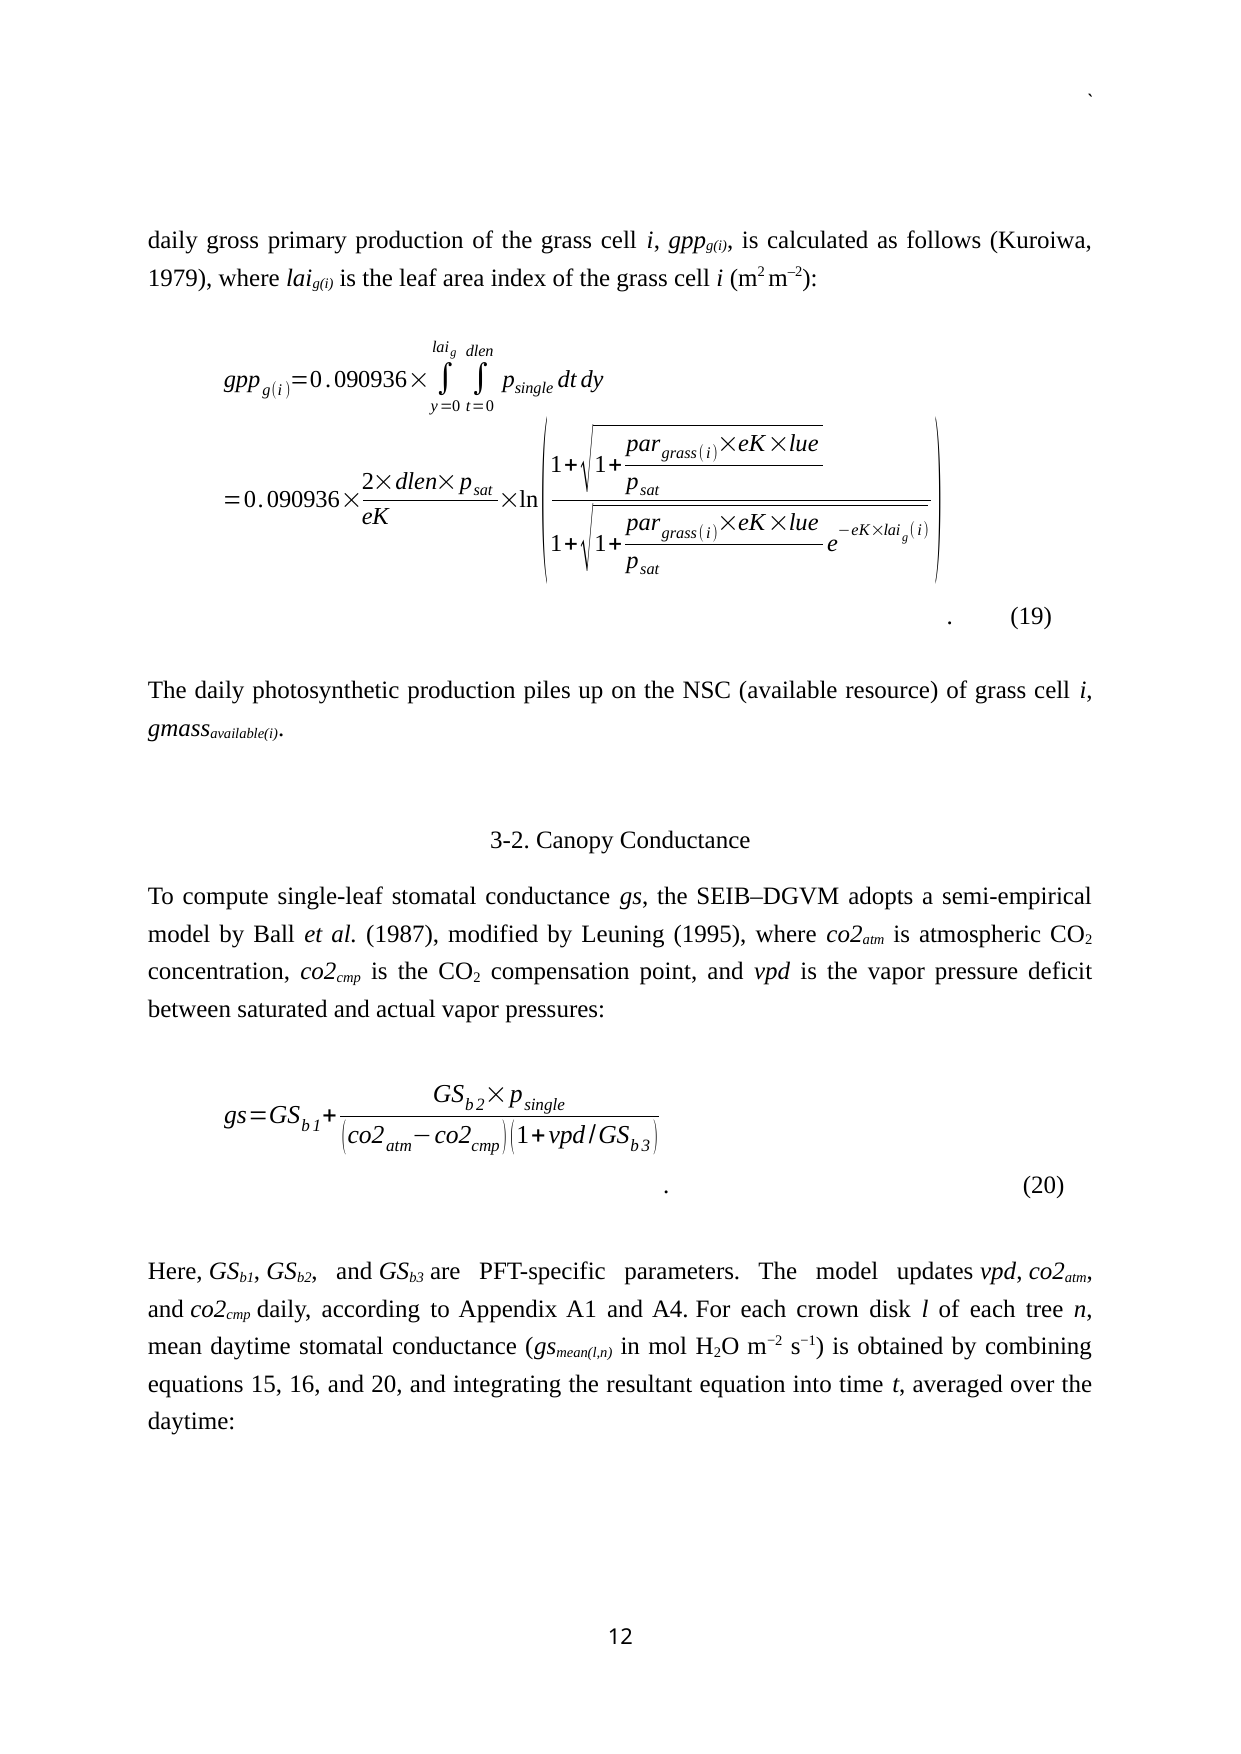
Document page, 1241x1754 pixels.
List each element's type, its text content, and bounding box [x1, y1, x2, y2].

text . (20) [222, 1064, 1092, 1214]
text . (19) [222, 333, 1092, 633]
subtitle 3-2. Canopy Conductance [148, 821, 1092, 858]
text The daily photosynthetic production piles up on the NSC (available resource) of grass cell i, gmassavailable(i). [148, 671, 1092, 746]
text Here, GSb1, GSb2, and GSb3 are PFT-specific parameters. The model updates vpd, co2atm, and co2cmp daily, according to Appendix A1 and A4. For each crown disk l of each tree n, mean daytime stomatal conductance (gsmean(l,n) in mol H2O m−2 s−1) is obtained by combining equations 15, 16, and 20, and integrating the resultant equation into time t, averaged over the daytime: [148, 1252, 1092, 1439]
text To compute single-leaf stomatal conductance gs, the SEIB–DGVM adopts a semi-empirical model by Ball et al. (1987), modified by Leuning (1995), where co2atm is atmospheric CO2 concentration, co2cmp is the CO2 compensation point, and vpd is the vapor pressure deficit between saturated and actual vapor pressures: [148, 877, 1092, 1027]
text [148, 221, 1092, 296]
